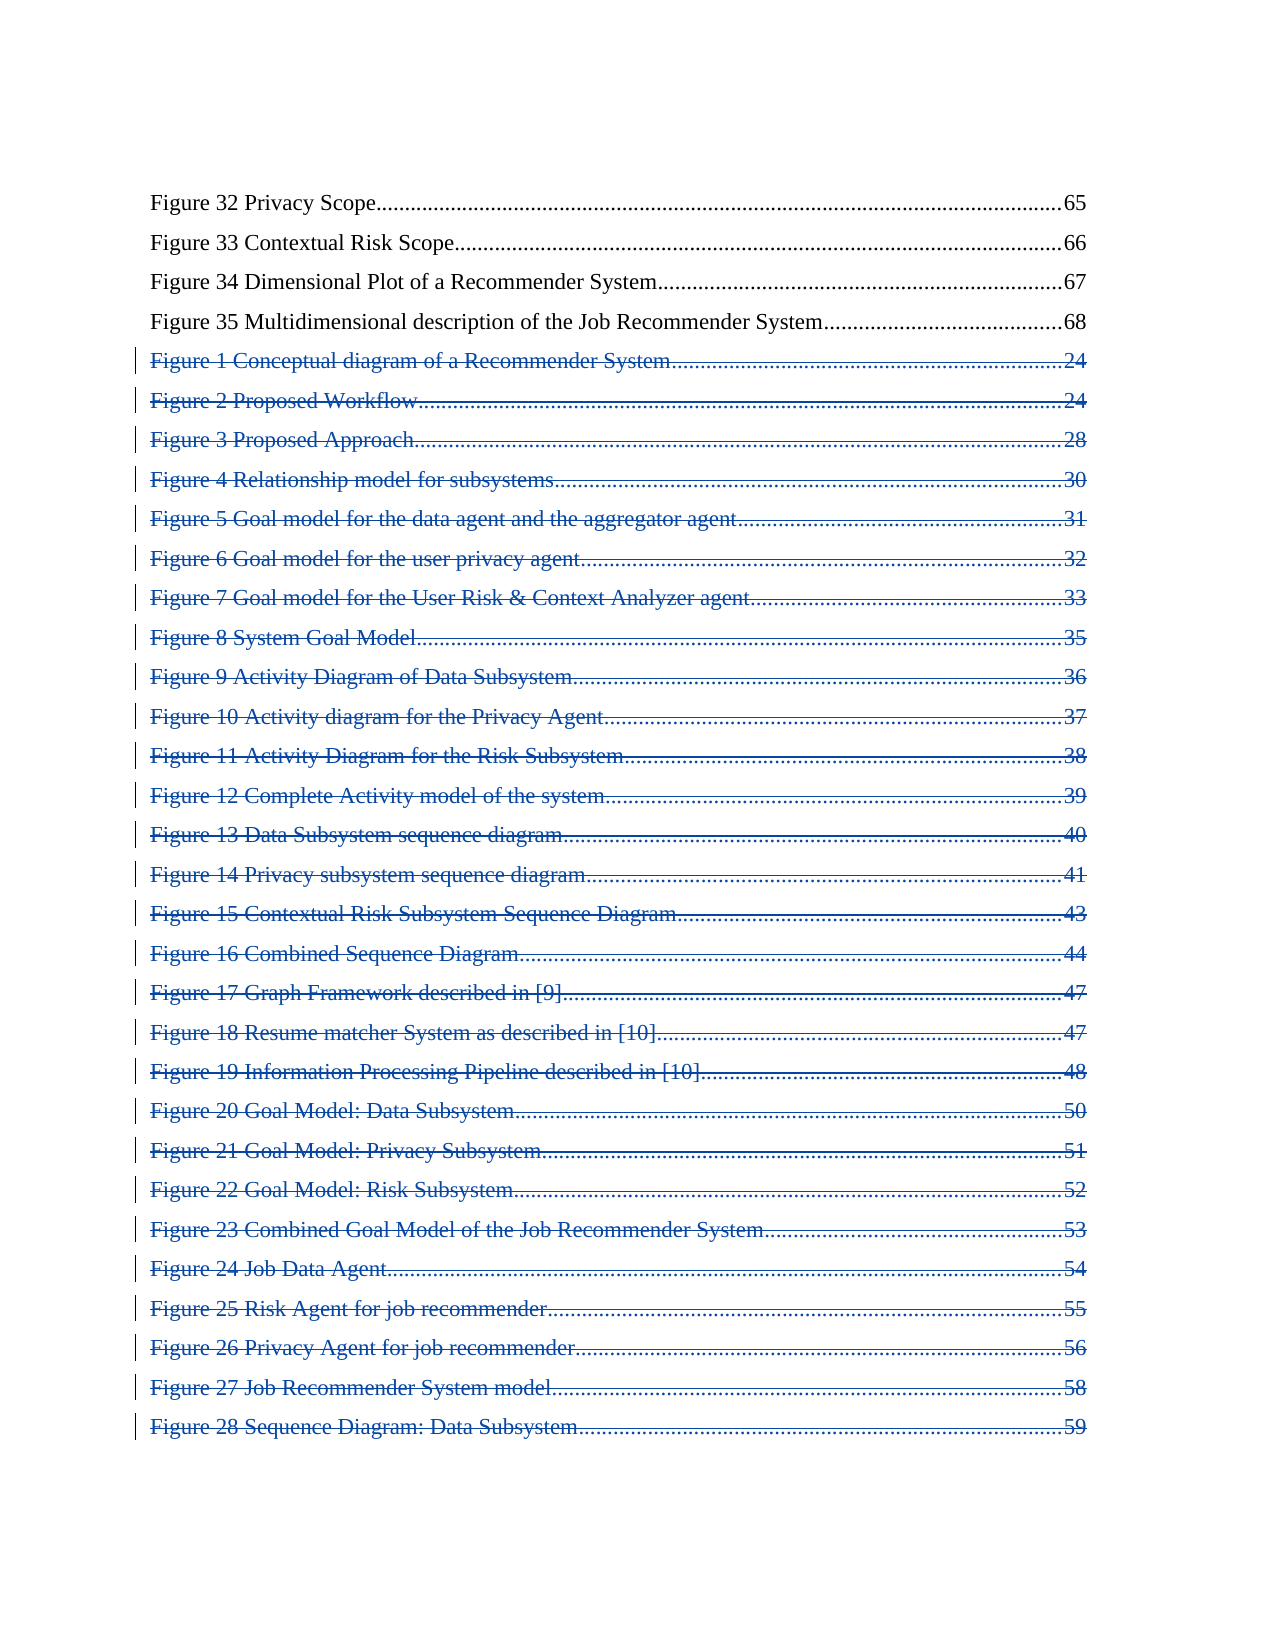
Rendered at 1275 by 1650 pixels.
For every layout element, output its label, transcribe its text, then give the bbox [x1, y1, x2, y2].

text Figure 35 Multidimensional description of the Job Recommender System 68 [150, 308, 1087, 334]
text Figure 33 Contextual Risk Scope 66 [150, 229, 1087, 255]
text Figure 34 Dimensional Plot of a Recommender System 67 [150, 268, 1087, 295]
text Figure 32 Privacy Scope 65 [150, 189, 1087, 216]
